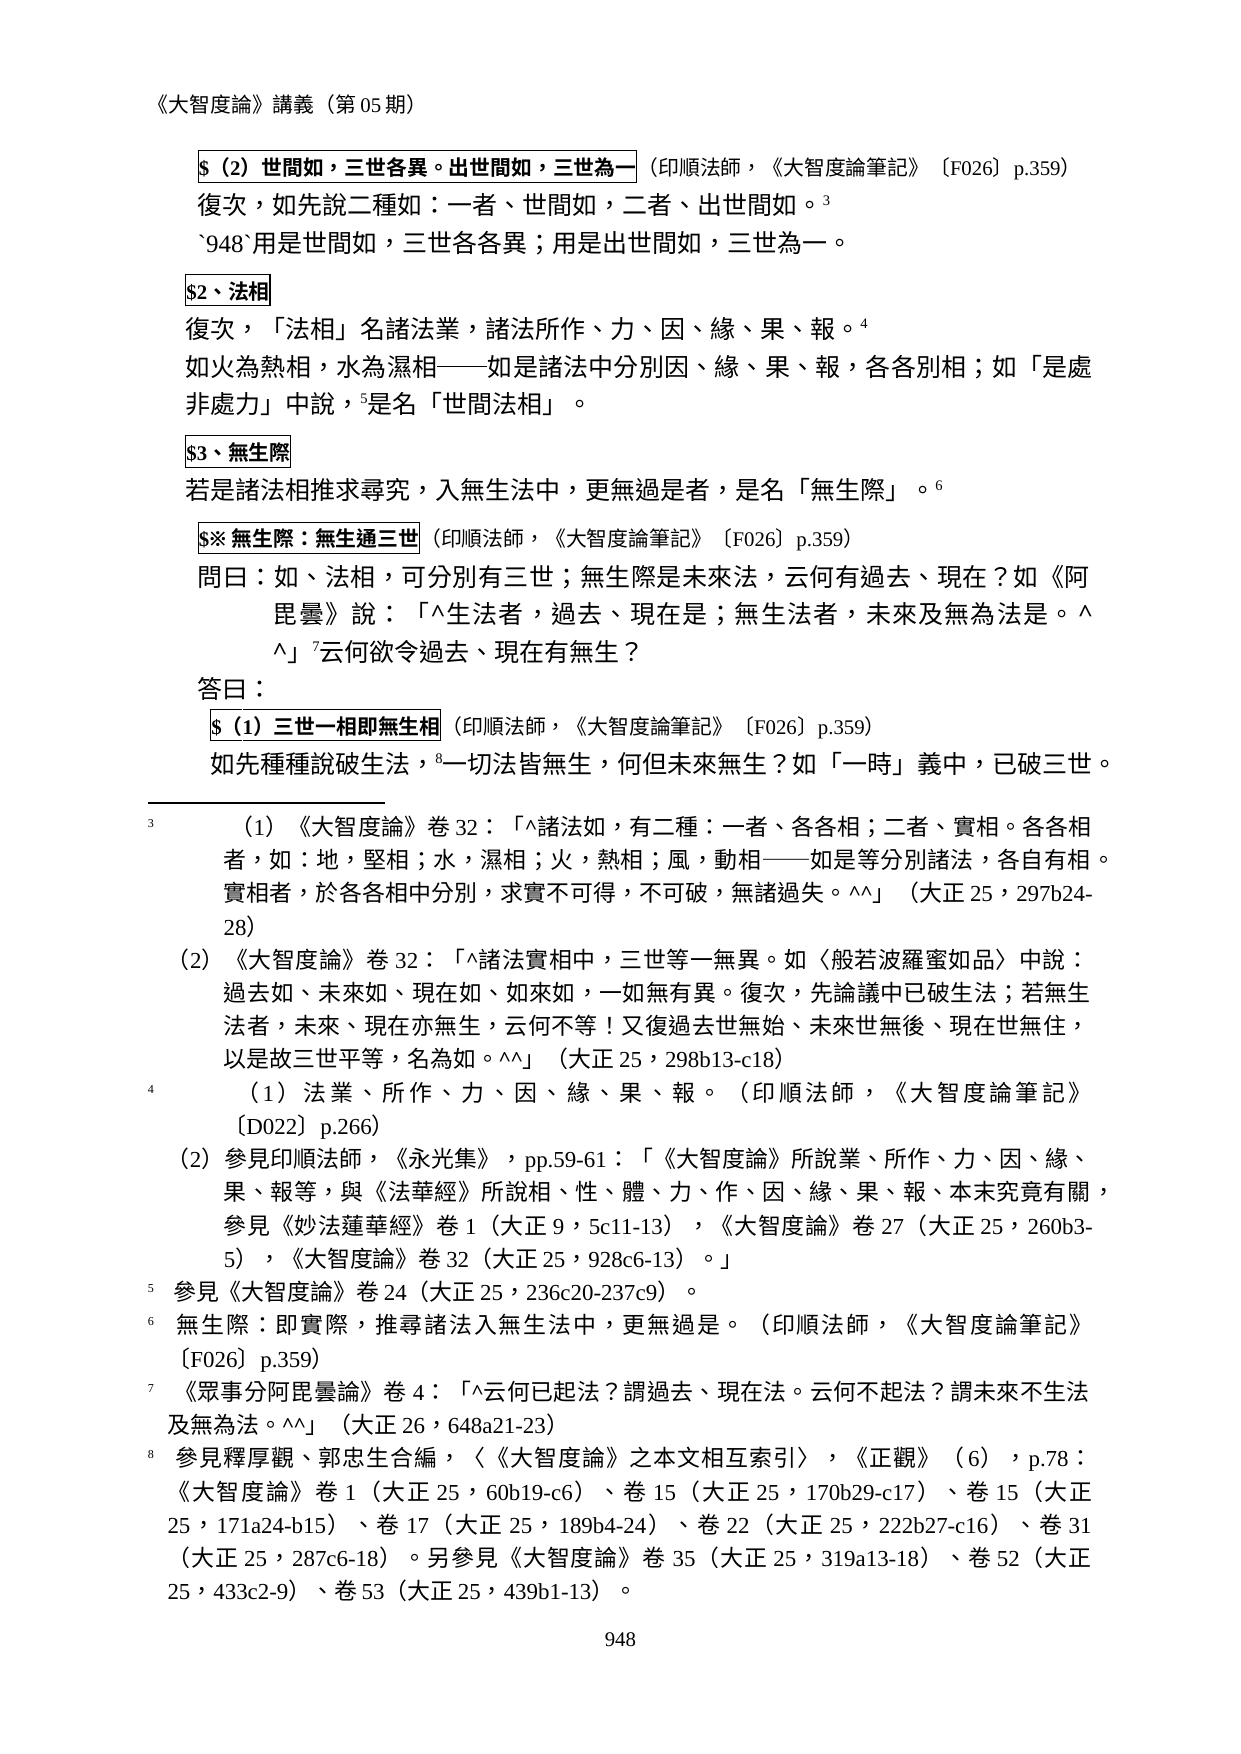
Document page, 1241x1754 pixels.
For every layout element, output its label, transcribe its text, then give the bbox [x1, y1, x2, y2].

text 復次，「法相」名諸法業，諸法所作、力、因、緣、果、報。 [185, 309, 1092, 346]
text $（2）世間如，三世各異。出世間如，三世為一（印順法師，《大智度論筆記》〔F026〕p.359） [198, 148, 1092, 185]
text 問曰：如、法相，可分別有三世；無生際是未來法，云何有過去、現在？如《阿毘曇》說：「^生法者，過去、現在是；無生法者，未來及無為法是。^^」云何欲令過去、現在有無生？ [198, 556, 1092, 669]
text 若是諸法相推求尋究，入無生法中，更無過是者，是名「無生際」。 [185, 470, 1092, 508]
text $2、法相 [185, 271, 1092, 309]
text 如火為熱相，水為濕相──如是諸法中分別因、緣、果、報，各各別相；如「是處非處力」中說，是名「世間法相」。 [185, 346, 1092, 421]
text $（1）三世一相即無生相（印順法師，《大智度論筆記》〔F026〕p.359） [210, 706, 1092, 744]
text $3、無生際 [185, 433, 1092, 470]
text 復次，如先說二種如：一者、世間如，二者、出世間如。 [198, 185, 1092, 223]
text `948`用是世間如，三世各各異；用是出世間如，三世為一。 [198, 223, 1092, 260]
text 答曰： [198, 669, 1092, 706]
text $※ 無生際：無生通三世（印順法師，《大智度論筆記》〔F026〕p.359） [198, 519, 1092, 556]
text 如先種種說破生法，一切法皆無生，何但未來無生？如「一時」義中，已破三世。三世一相，所謂無相；如是則無生相。 [210, 744, 1092, 781]
